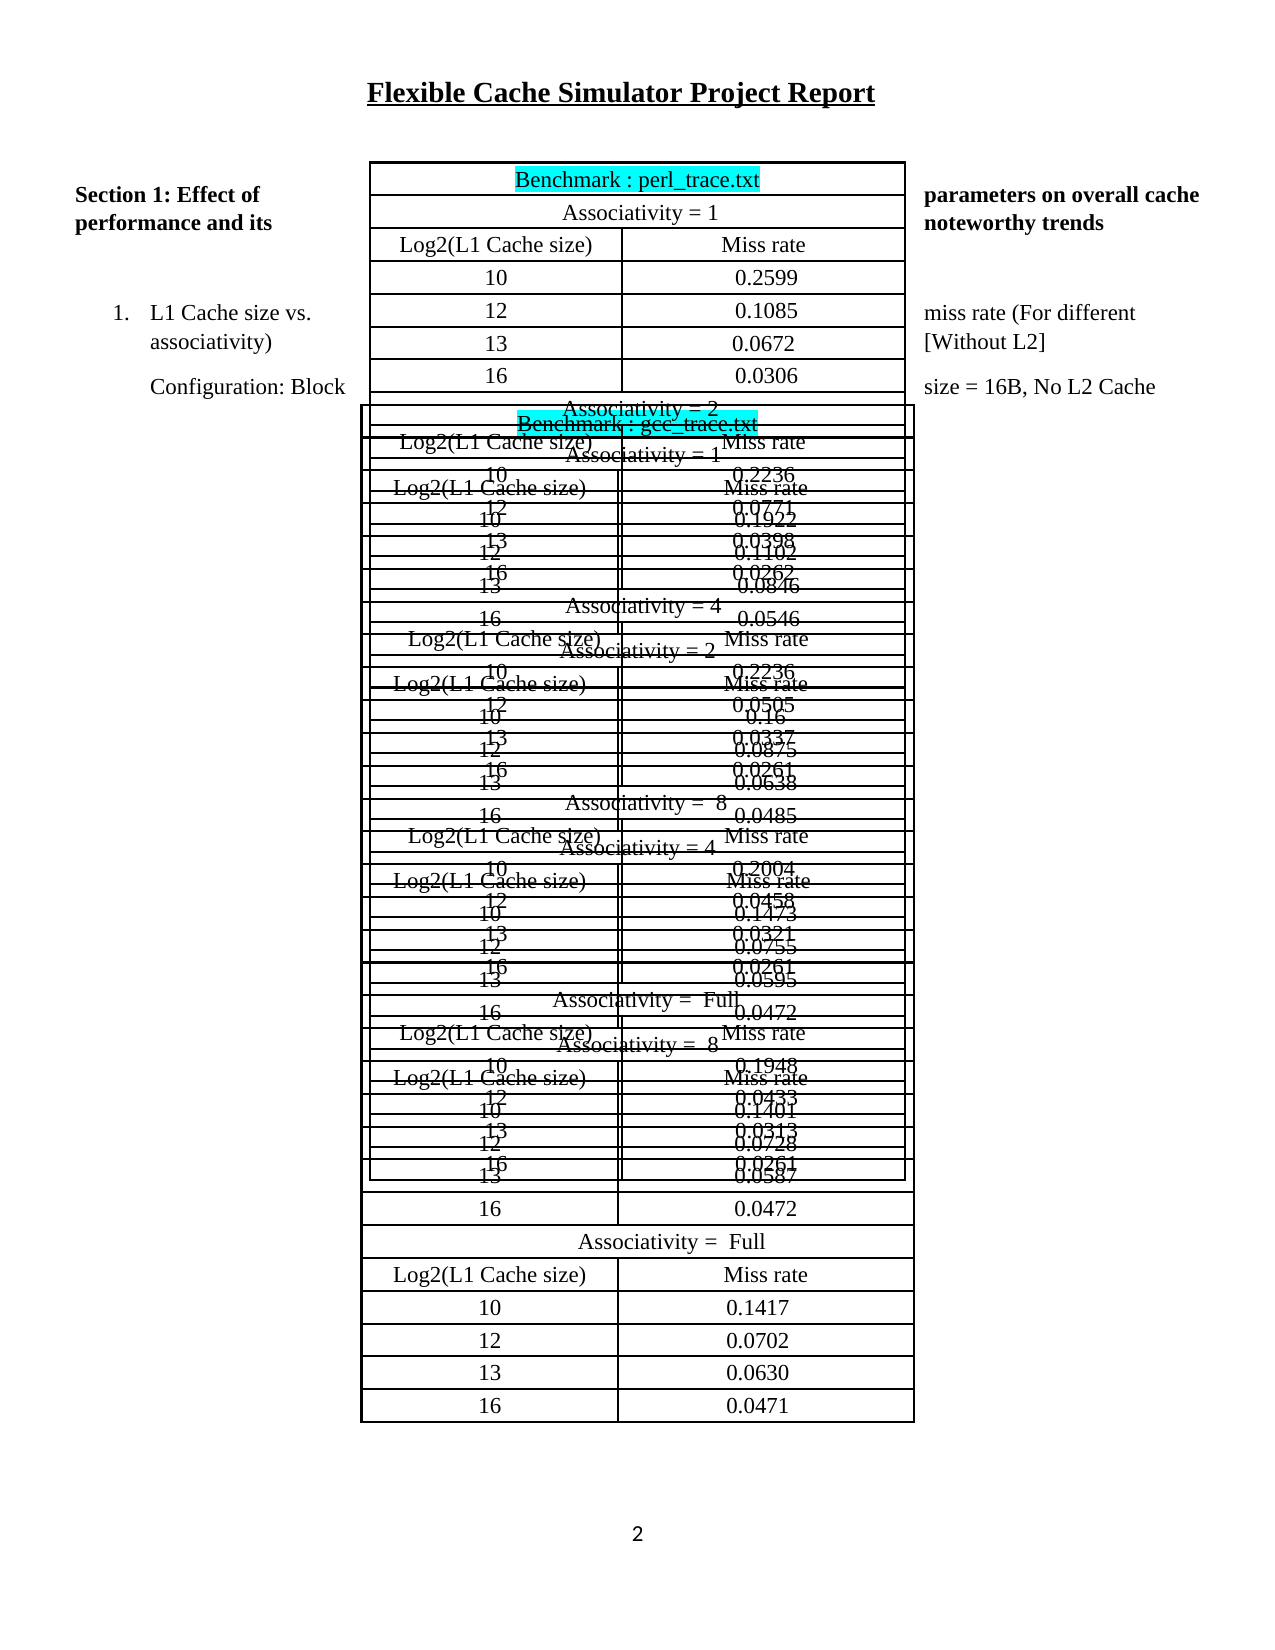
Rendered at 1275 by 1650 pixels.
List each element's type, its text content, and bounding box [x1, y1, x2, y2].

table_cell 10 [371, 1050, 621, 1080]
table_cell 13 [371, 1115, 621, 1146]
table_cell 0.0458 [623, 885, 904, 916]
table_cell 10 [371, 853, 621, 883]
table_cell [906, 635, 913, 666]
text Flexible Cache Simulator Project Report [75, 75, 1200, 108]
table_cell 12 [363, 1325, 617, 1355]
table_cell 0.0587 [619, 1160, 913, 1191]
table_cell Associativity = 4 [371, 590, 904, 621]
table_cell 0.0306 [623, 360, 904, 391]
table_cell 0.0433 [623, 1082, 904, 1113]
table_cell 10 [371, 262, 621, 293]
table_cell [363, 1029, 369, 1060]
table_cell Associativity = Full [363, 1226, 913, 1257]
table_cell 10 [371, 459, 621, 489]
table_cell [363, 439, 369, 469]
table_cell 0.0771 [623, 492, 904, 522]
table_cell Miss rate [623, 229, 904, 260]
table_cell 16 [371, 1148, 621, 1179]
table_cell Log2(L1 Cache size) [363, 1259, 617, 1289]
table_cell 0.2236 [623, 459, 904, 489]
table_cell Miss rate [623, 820, 904, 851]
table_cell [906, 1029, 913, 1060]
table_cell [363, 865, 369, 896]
table_cell 16 [371, 754, 621, 785]
table_cell Associativity = Full [371, 984, 904, 1014]
table_cell 13 [371, 525, 621, 555]
table_cell 16 [363, 1193, 617, 1224]
table_cell Miss rate [623, 1017, 904, 1047]
table_cell 0.0630 [619, 1357, 913, 1388]
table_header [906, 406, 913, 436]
table_cell 0.1085 [623, 295, 904, 326]
table_cell 0.0313 [623, 1115, 904, 1146]
table_cell Miss rate [619, 1259, 913, 1289]
text Section 1: Effect of parameters on overall cache performance and its noteworthy trends [75, 181, 369, 235]
table_cell Miss rate [623, 426, 904, 457]
table_cell 0.0321 [623, 918, 904, 949]
table_cell 0.2004 [623, 853, 904, 883]
table_cell 0.0337 [623, 721, 904, 752]
table_cell 0.0398 [623, 525, 904, 555]
table_cell 16 [371, 360, 621, 391]
table_cell 12 [371, 1082, 621, 1113]
table_cell 16 [371, 557, 621, 588]
table_cell 0.0672 [623, 328, 904, 358]
table_cell 16 [371, 951, 621, 982]
table_cell Log2(L1 Cache size) [371, 229, 621, 260]
table_cell 0.2236 [623, 656, 904, 686]
table_cell Miss rate [623, 623, 904, 654]
table_cell 13 [363, 1357, 617, 1388]
table_cell 0.0262 [623, 557, 904, 588]
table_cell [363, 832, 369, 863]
table_cell 13 [371, 721, 621, 752]
table_header Benchmark : perl_trace.txt [371, 164, 904, 194]
table_cell 12 [371, 885, 621, 916]
table_cell 0.0505 [623, 689, 904, 719]
table_cell 12 [371, 492, 621, 522]
table_cell 13 [371, 918, 621, 949]
table_cell 0.0702 [619, 1325, 913, 1355]
table_cell Associativity = 1 [371, 196, 904, 227]
table_cell Log2(L1 Cache size) [371, 623, 621, 654]
text Configuration: Block size = 16B, No L2 Cache [906, 373, 1200, 399]
text Configuration: Block size = 16B, No L2 Cache [150, 373, 369, 399]
table_cell Associativity = 2 [371, 393, 904, 424]
table_cell Associativity = 8 [371, 787, 904, 818]
table_cell 10 [371, 656, 621, 686]
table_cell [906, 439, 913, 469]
table_cell 0.0472 [619, 1193, 913, 1224]
list L1 Cache size vs. miss rate (For different associativity) [Without L2] [906, 299, 1200, 354]
table_cell 0.0261 [623, 951, 904, 982]
table_cell 13 [371, 328, 621, 358]
table_cell 0.0261 [623, 754, 904, 785]
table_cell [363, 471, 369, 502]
table_cell 10 [363, 1292, 617, 1322]
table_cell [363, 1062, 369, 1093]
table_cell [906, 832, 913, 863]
table_cell 0.1948 [623, 1050, 904, 1080]
table_cell 12 [371, 295, 621, 326]
table_cell 12 [371, 689, 621, 719]
table_cell 0.0471 [619, 1390, 913, 1421]
table_cell Log2(L1 Cache size) [371, 426, 621, 457]
table_cell Log2(L1 Cache size) [371, 1017, 621, 1047]
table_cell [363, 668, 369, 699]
table_cell 0.0261 [623, 1148, 904, 1179]
text Section 1: Effect of parameters on overall cache performance and its noteworthy trends [906, 181, 1200, 235]
table_cell 13 [363, 1160, 617, 1191]
table_cell 16 [363, 1390, 617, 1421]
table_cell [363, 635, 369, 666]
list L1 Cache size vs. miss rate (For different associativity) [Without L2] [112, 299, 369, 354]
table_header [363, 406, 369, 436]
table_cell Log2(L1 Cache size) [371, 820, 621, 851]
table_cell 0.1417 [619, 1292, 913, 1322]
table_cell 0.2599 [623, 262, 904, 293]
